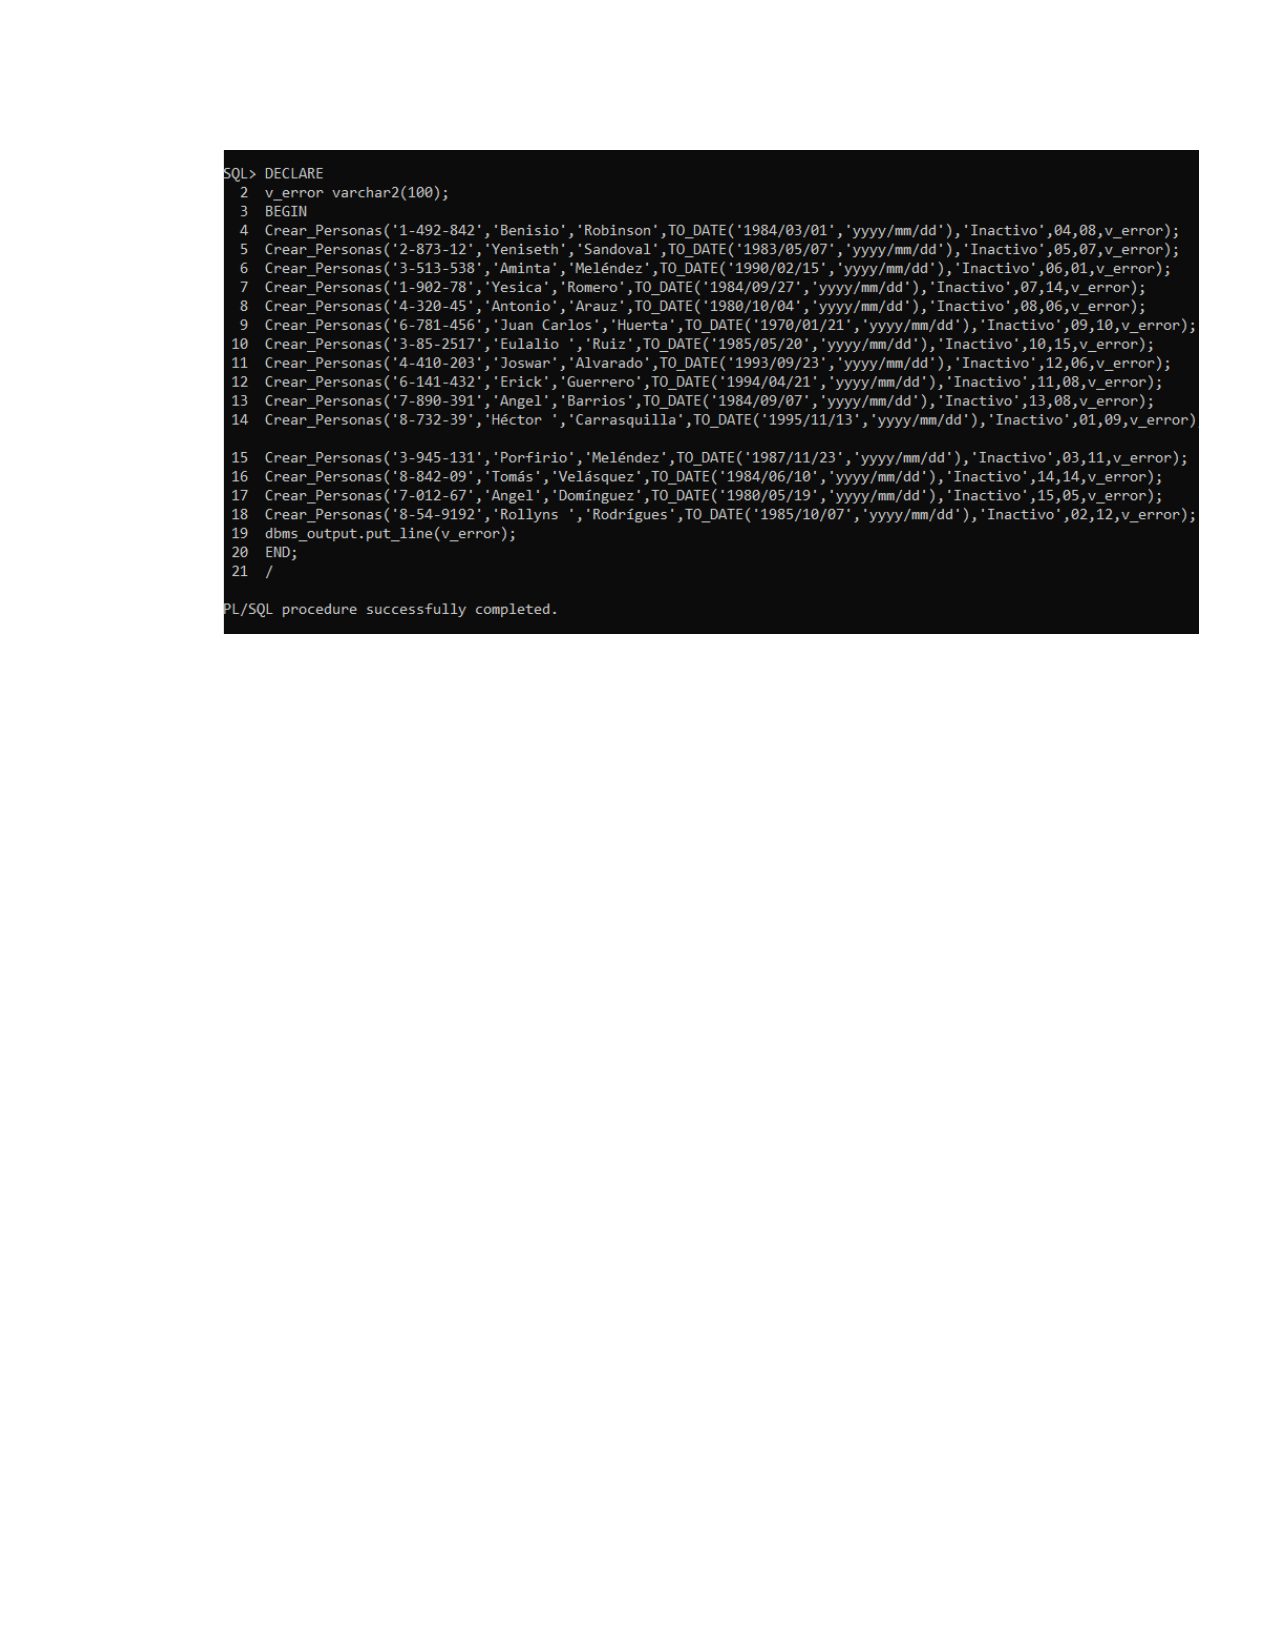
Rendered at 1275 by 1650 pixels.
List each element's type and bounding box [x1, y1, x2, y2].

picture [223, 150, 1199, 634]
